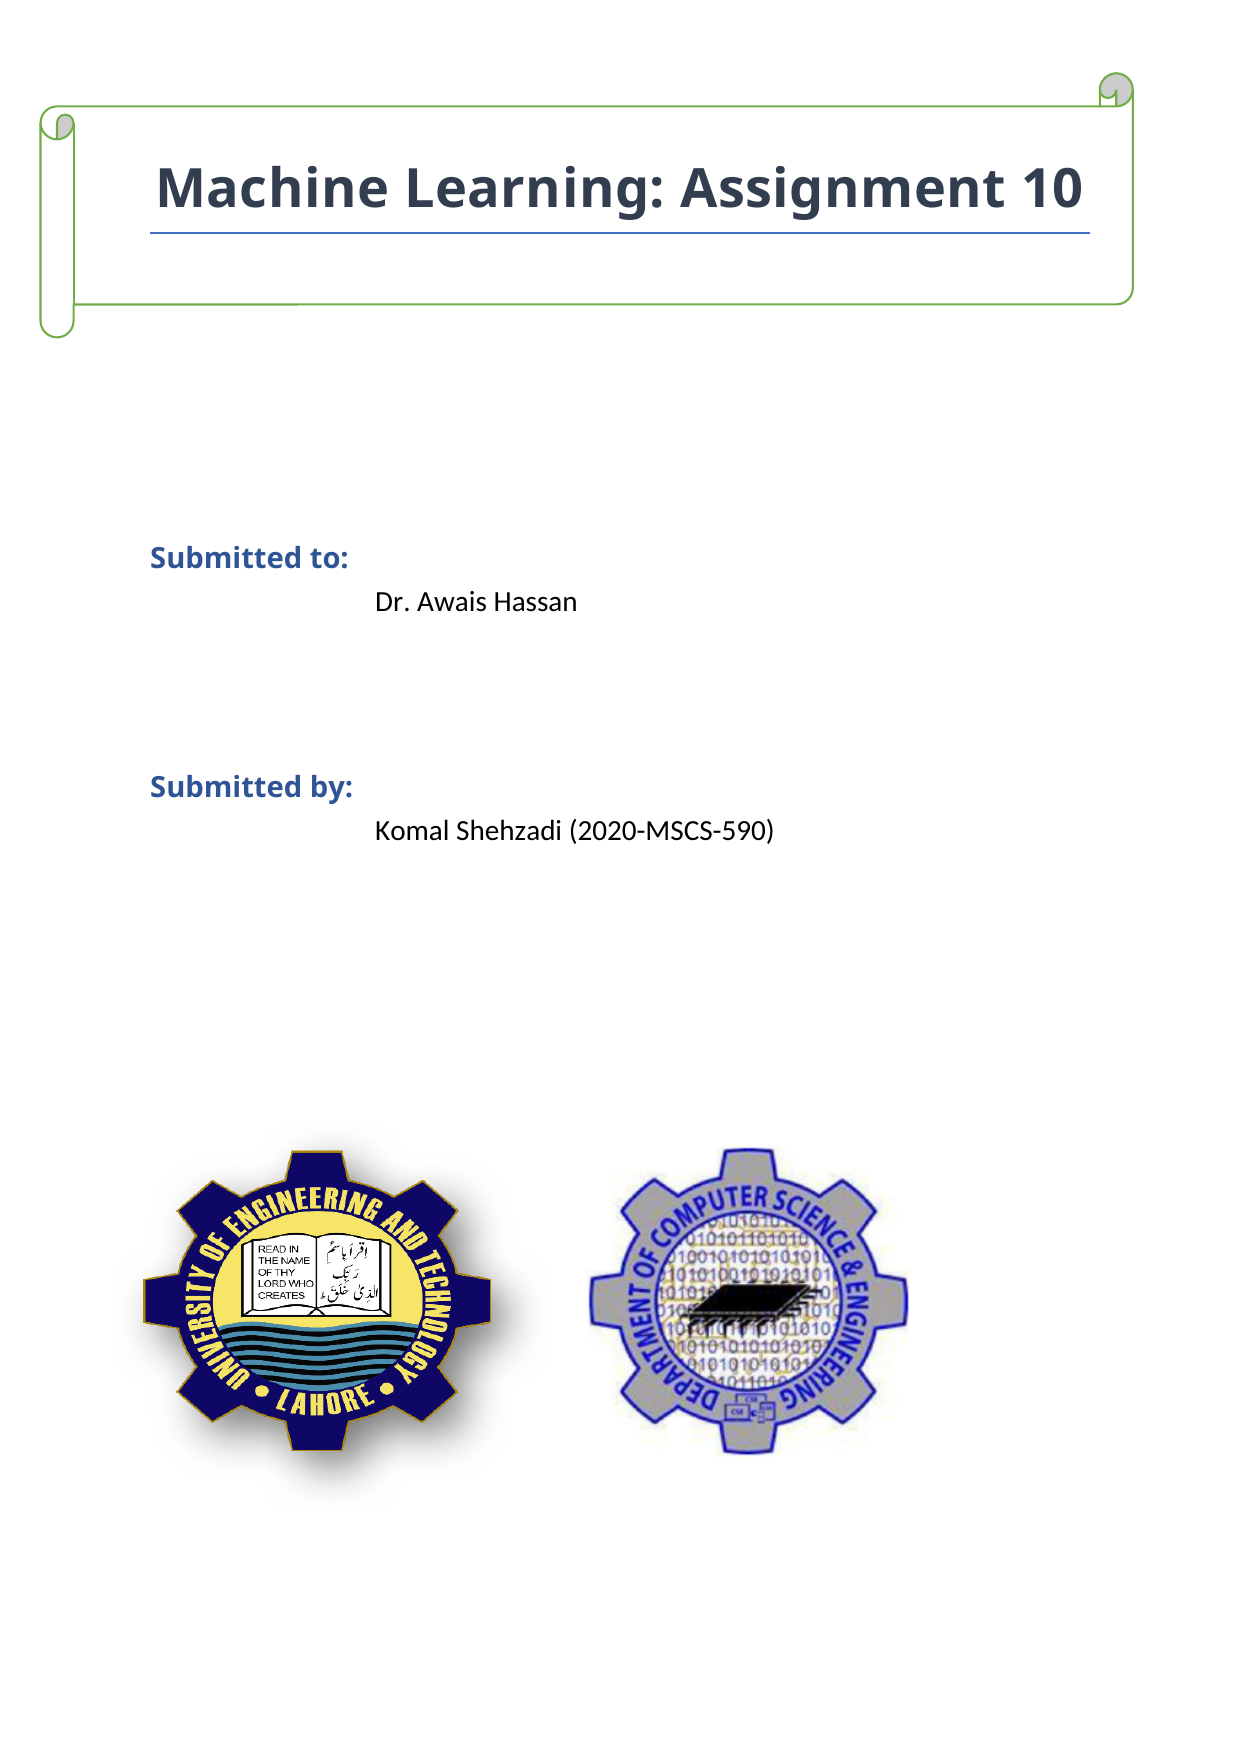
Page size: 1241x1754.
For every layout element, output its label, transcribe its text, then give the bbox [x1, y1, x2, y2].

picture [143, 1150, 491, 1451]
subtitle Submitted to: [150, 537, 1090, 577]
list Komal Shehzadi (2020-MSCS-590) [375, 812, 1090, 847]
title Machine Learning: Assignment 10 [150, 150, 1090, 232]
picture [565, 1123, 930, 1485]
list Dr. Awais Hassan [375, 583, 1090, 619]
subtitle Submitted by: [150, 766, 1090, 806]
